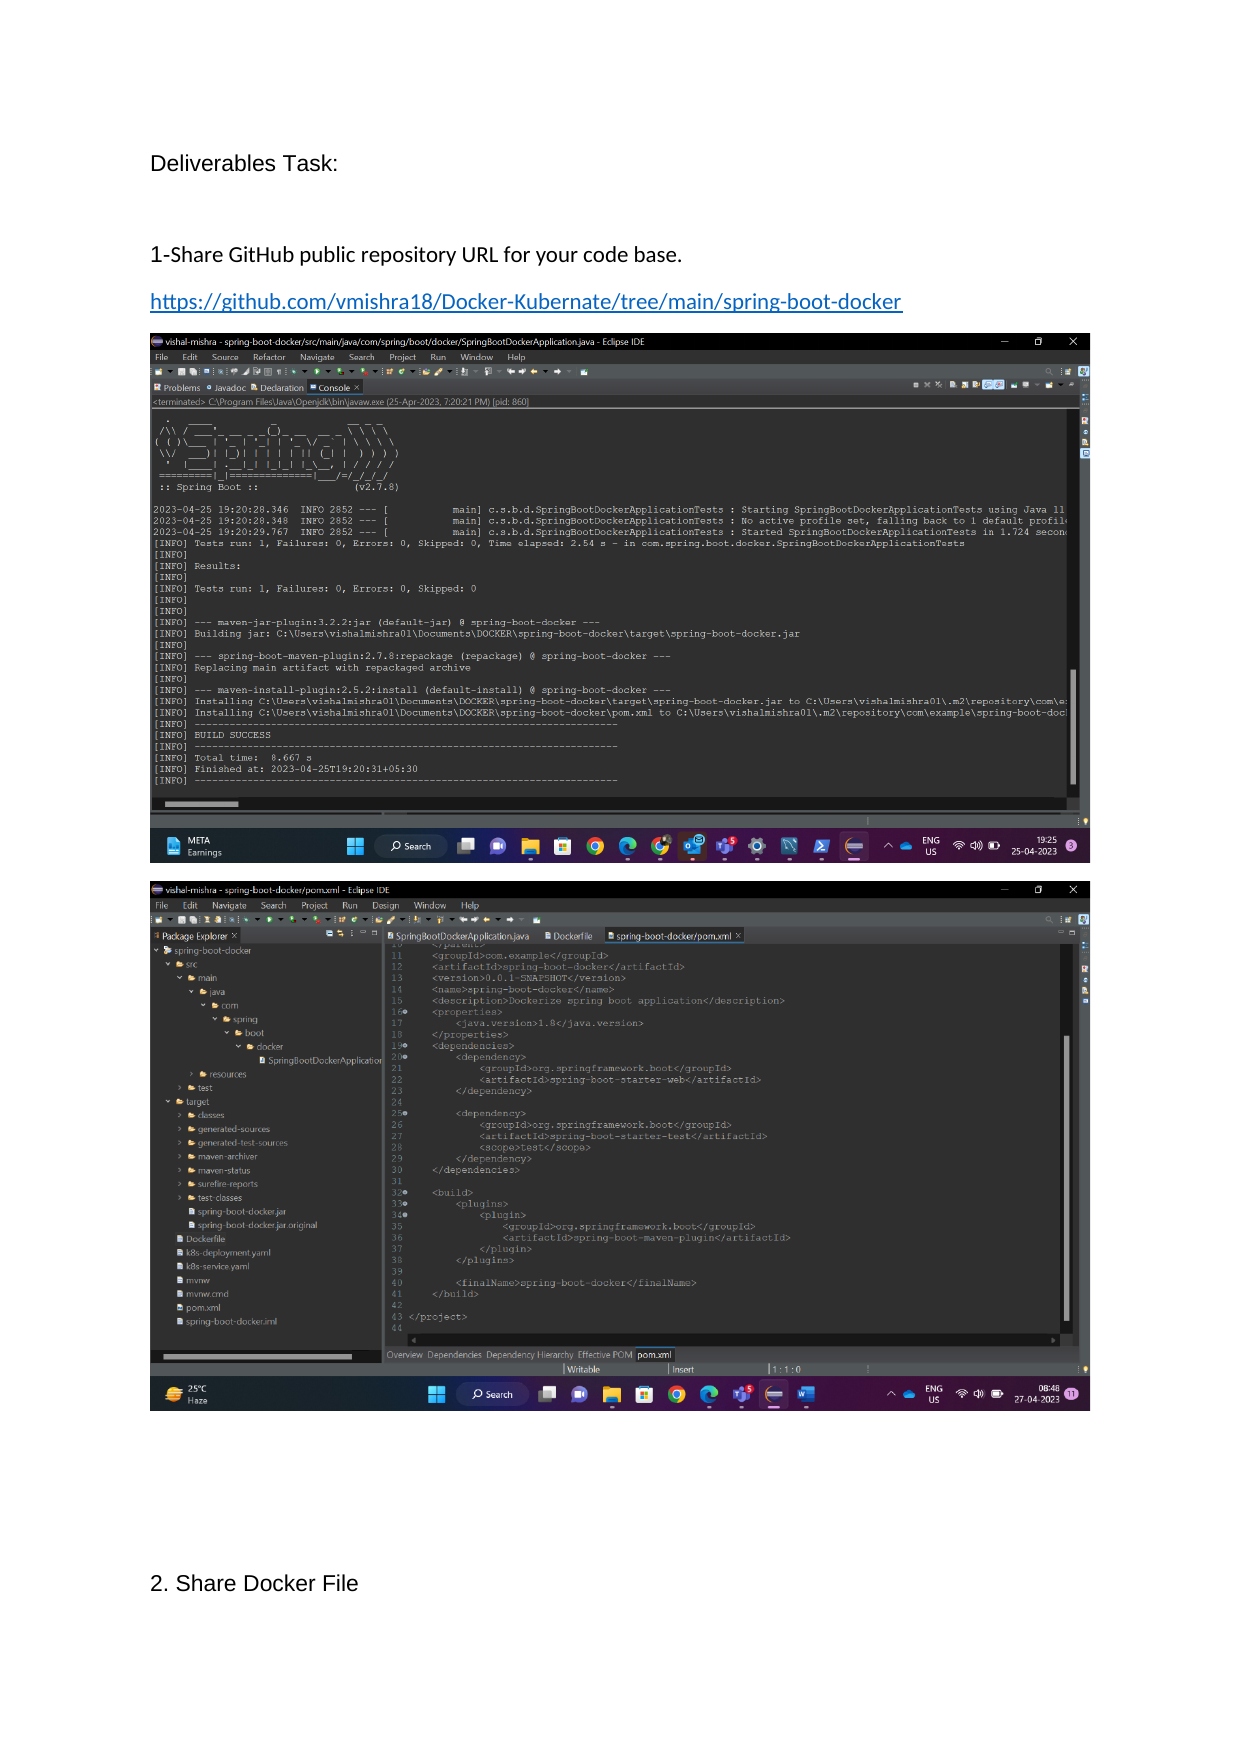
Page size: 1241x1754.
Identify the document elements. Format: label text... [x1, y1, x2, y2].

text Deliverables Task: [150, 150, 1090, 176]
text https://github.com/vmishra18/Docker-Kubernate/tree/main/spring-boot-docker [150, 287, 1090, 315]
text 1-Share GitHub public repository URL for your code base. [150, 240, 1090, 268]
text 2. Share Docker File [150, 1570, 1090, 1596]
picture [150, 333, 1091, 863]
picture [150, 881, 1091, 1411]
